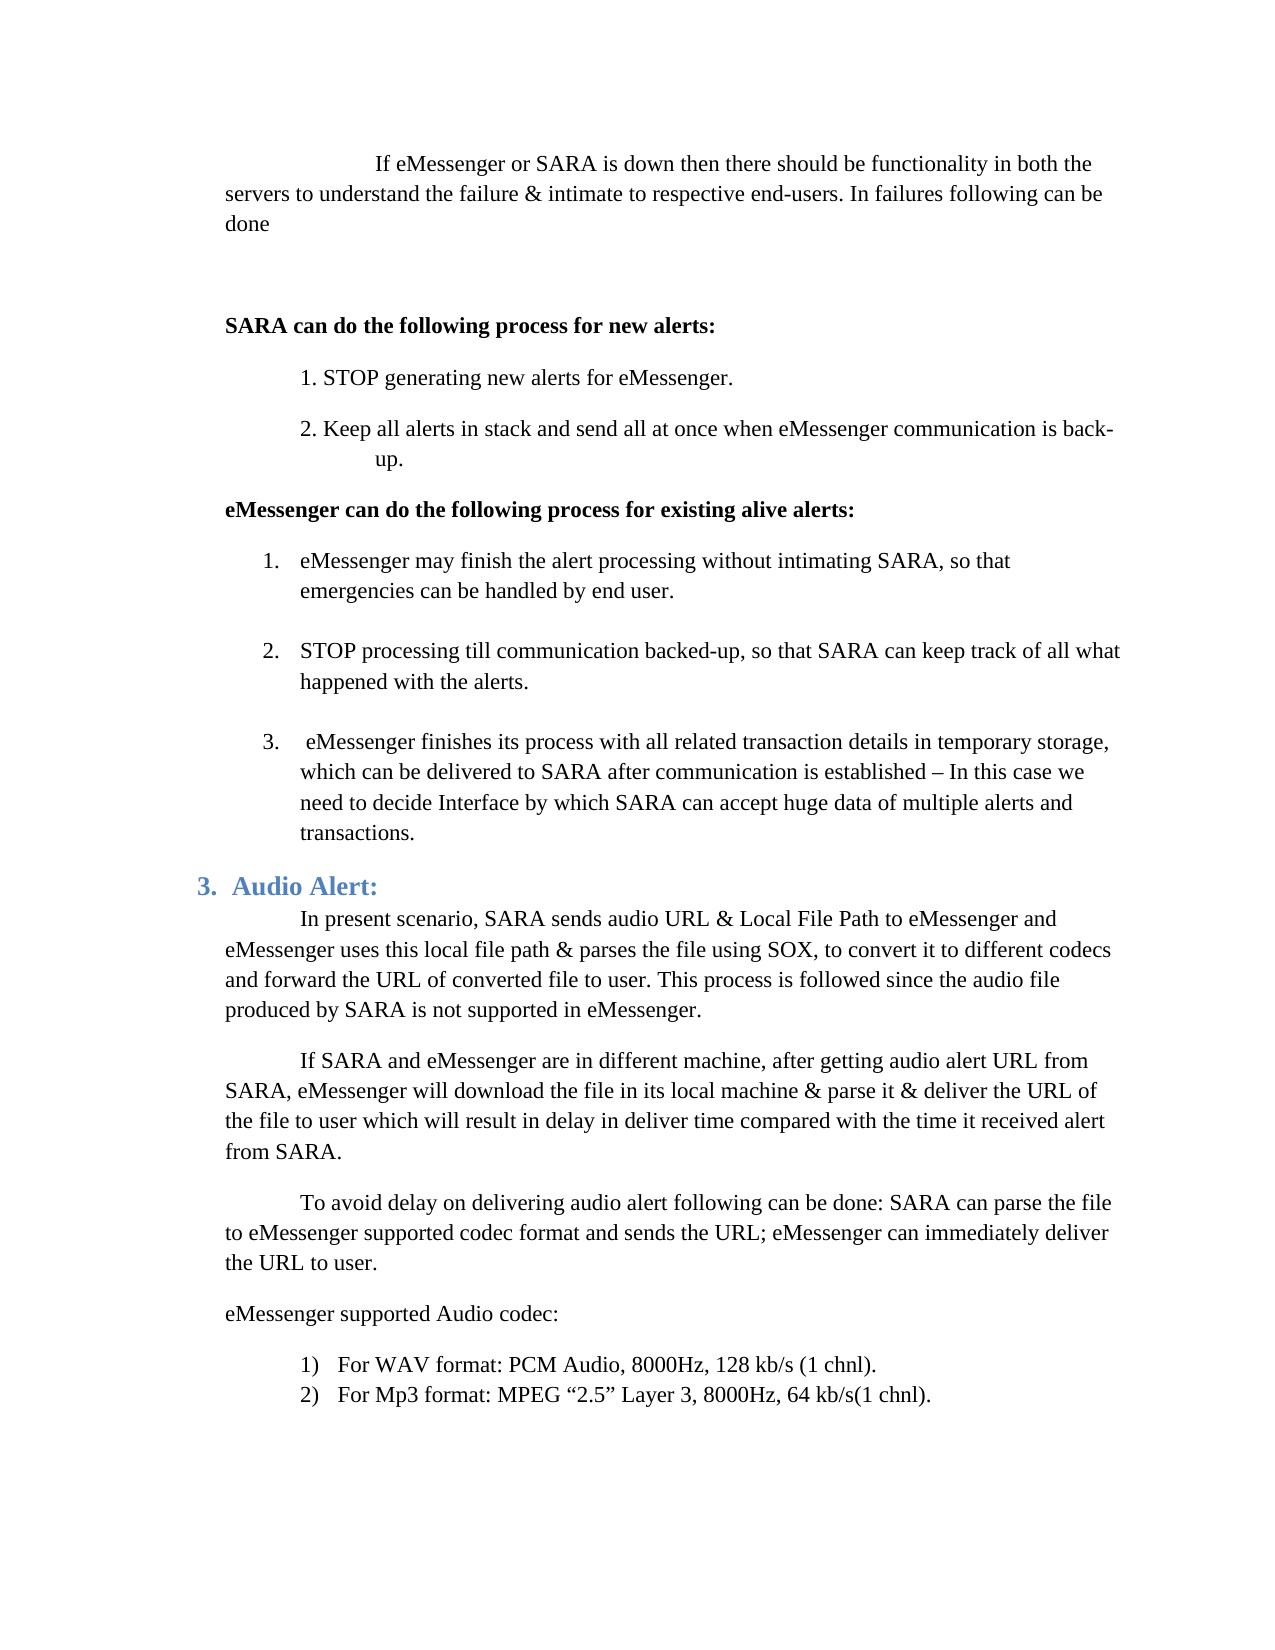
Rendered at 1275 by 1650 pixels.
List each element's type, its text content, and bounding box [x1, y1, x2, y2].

subtitle Audio Alert: [197, 870, 1125, 901]
text SARA can do the following process for new alerts: [150, 312, 1125, 339]
list eMessenger finishes its process with all related transaction details in temporary storage, which can be delivered to SARA after communication is established – In this case we need to decide Interface by which SARA can accept huge data of multiple alerts and transactions. [262, 728, 1125, 845]
text In present scenario, SARA sends audio URL & Local File Path to eMessenger and eMessenger uses this local file path & parses the file using SOX, to convert it to different codecs and forward the URL of converted file to user. This process is followed since the audio file produced by SARA is not supported in eMessenger. [225, 906, 1125, 1022]
list STOP processing till communication backed-up, so that SARA can keep track of all what happened with the alerts. [262, 637, 1125, 694]
text eMessenger supported Audio codec: [150, 1300, 1125, 1327]
list For WAV format: PCM Audio, 8000Hz, 128 kb/s (1 chnl). [300, 1351, 1125, 1378]
text To avoid delay on delivering audio alert following can be done: SARA can parse the file to eMessenger supported codec format and sends the URL; eMessenger can immediately deliver the URL to user. [225, 1189, 1125, 1276]
text If SARA and eMessenger are in different machine, after getting audio alert URL from SARA, eMessenger will download the file in its local machine & parse it & deliver the URL of the file to user which will result in delay in deliver time compared with the time it received alert from SARA. [225, 1047, 1125, 1164]
text 1. STOP generating new alerts for eMessenger. [150, 363, 1125, 390]
text 2. Keep all alerts in stack and send all at once when eMessenger communication is back- up. [150, 414, 1125, 471]
text If eMessenger or SARA is down then there should be functionality in both the servers to understand the failure & intimate to respective end-users. In failures following can be done [225, 150, 1125, 237]
text eMessenger can do the following process for existing alive alerts: [150, 496, 1125, 522]
list For Mp3 format: MPEG “2.5” Layer 3, 8000Hz, 64 kb/s(1 chnl). [300, 1382, 1125, 1408]
list eMessenger may finish the alert processing without intimating SARA, so that emergencies can be handled by end user. [262, 547, 1125, 603]
